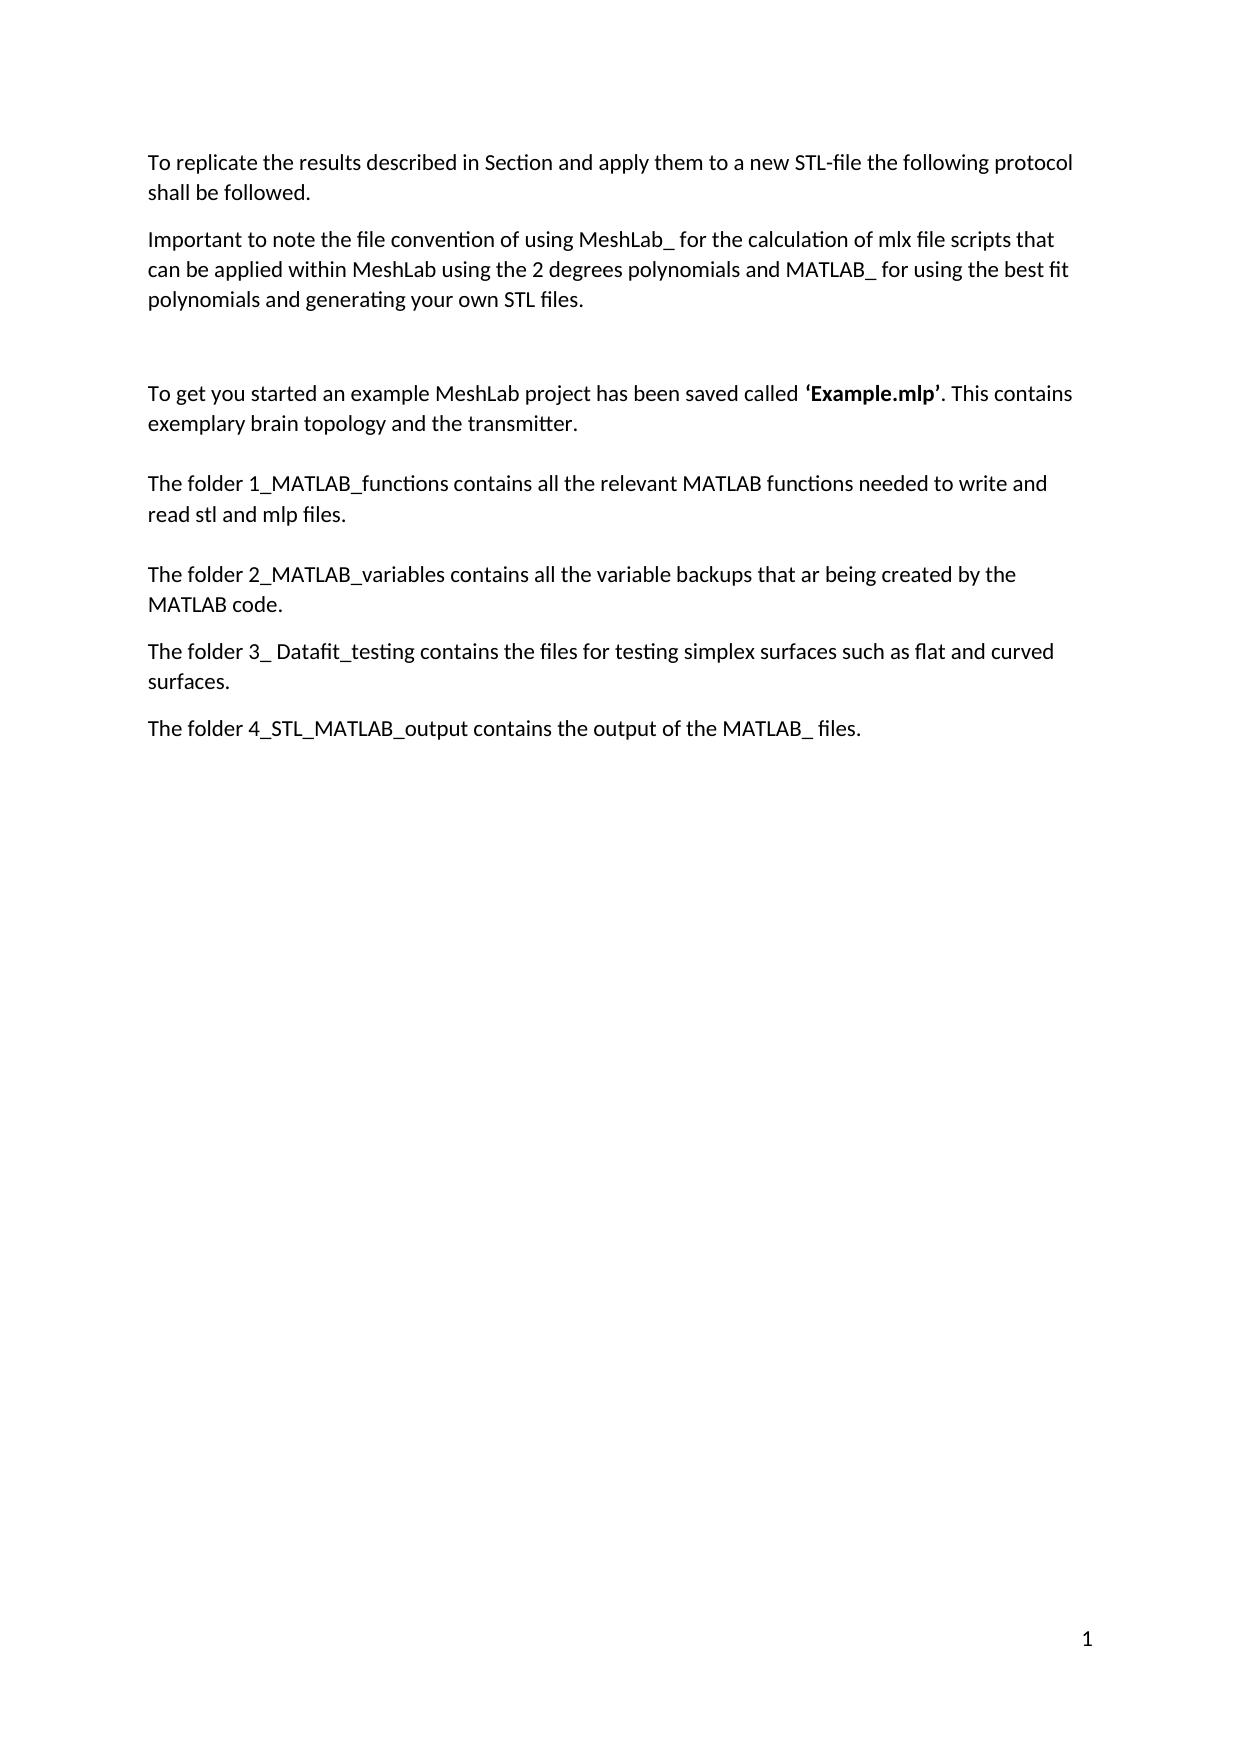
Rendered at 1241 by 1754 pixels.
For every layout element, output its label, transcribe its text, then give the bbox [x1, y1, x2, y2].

text The folder 4_STL_MATLAB_output contains the output of the MATLAB_ files. [148, 714, 1093, 742]
text To replicate the results described in Section and apply them to a new STL-file the following protocol shall be followed. [148, 148, 1093, 206]
text The folder 3_ Datafit_testing contains the files for testing simplex surfaces such as flat and curved surfaces. [148, 637, 1093, 695]
text To get you started an example MeshLab project has been saved called ‘Example.mlp’. This contains exemplary brain topology and the transmitter. The folder 1_MATLAB_functions contains all the relevant MATLAB functions needed to write and read stl and mlp files. The folder 2_MATLAB_variables contains all the variable backups that ar being created by the MATLAB code. [148, 379, 1093, 618]
text Important to note the file convention of using MeshLab_ for the calculation of mlx file scripts that can be applied within MeshLab using the 2 degrees polynomials and MATLAB_ for using the best fit polynomials and generating your own STL files. [148, 225, 1093, 313]
